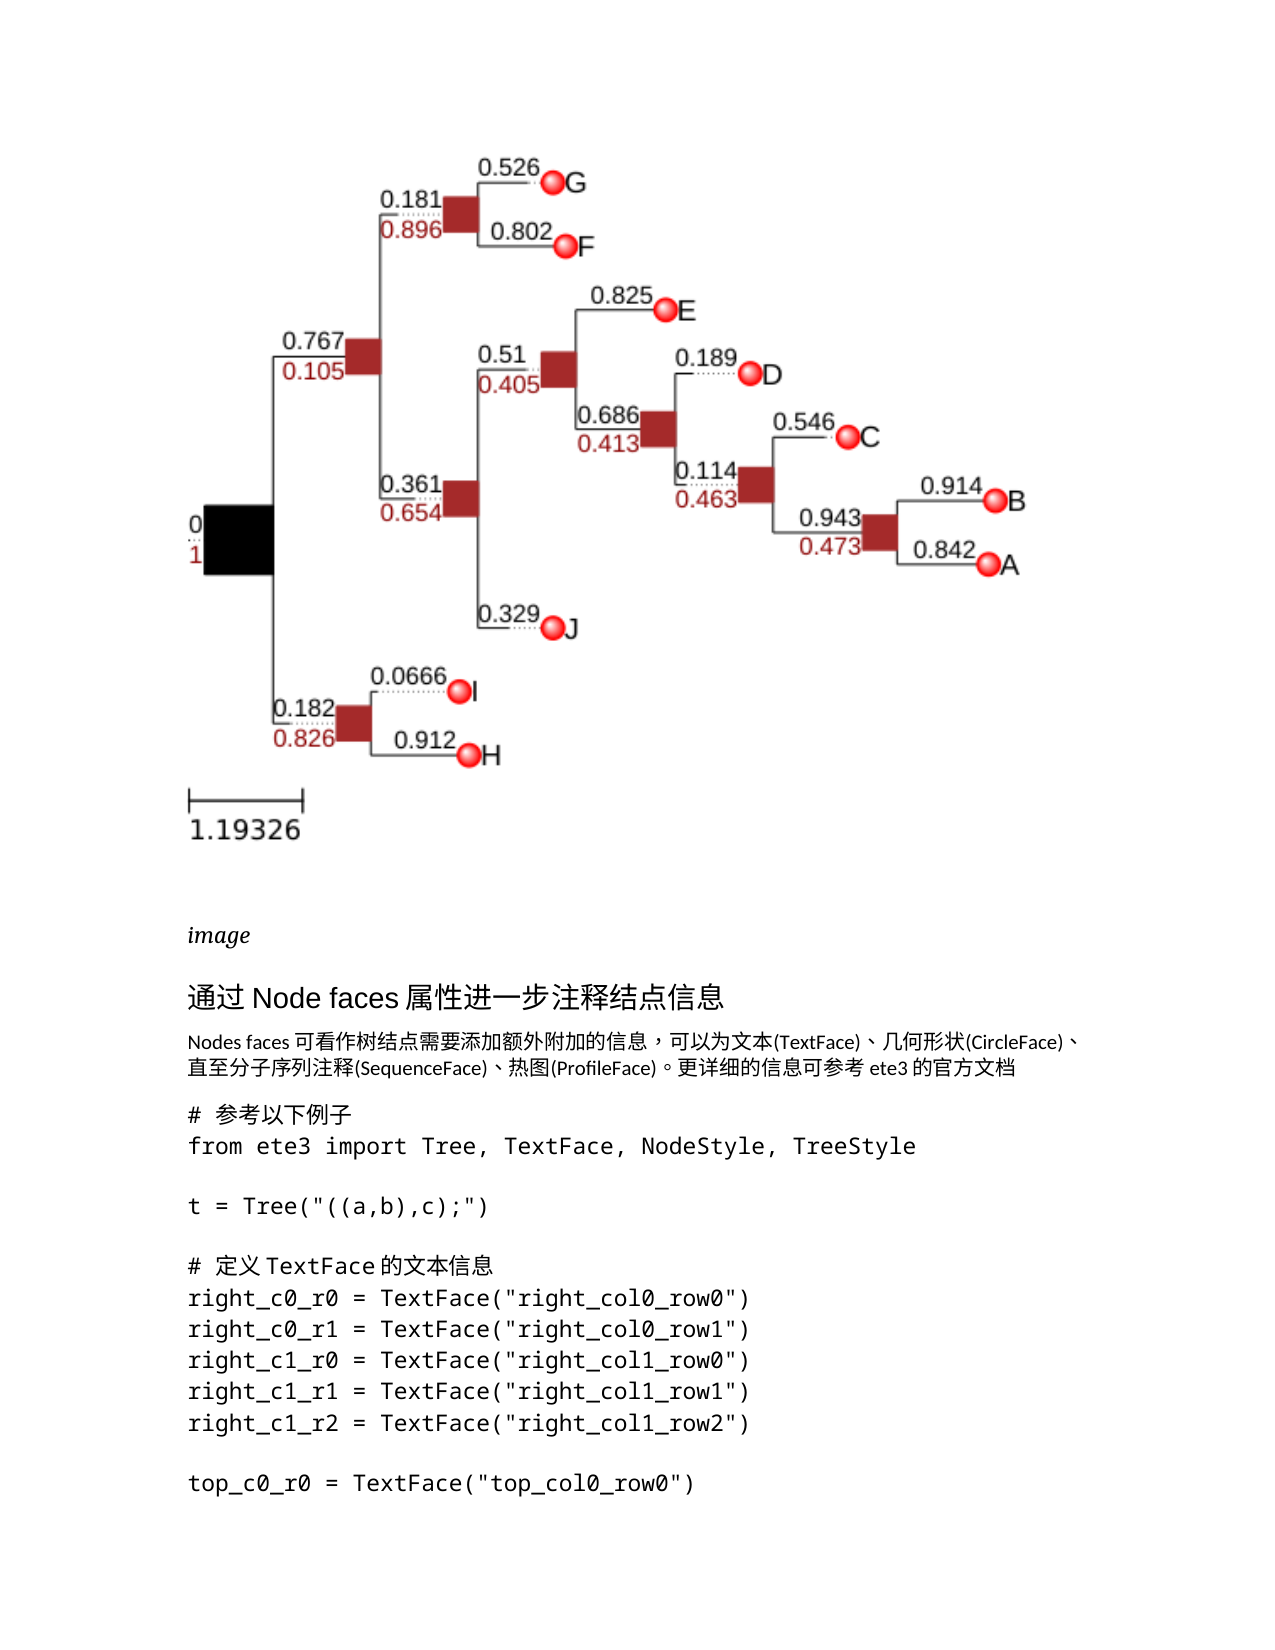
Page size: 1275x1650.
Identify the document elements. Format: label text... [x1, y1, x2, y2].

picture [187, 150, 1030, 902]
subtitle 通过Node faces属性进一步注释结点信息 [187, 974, 1087, 1017]
text image [187, 921, 1087, 949]
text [187, 1099, 1087, 1498]
text Nodes faces可看作树结点需要添加额外附加的信息，可以为文本(TextFace)、几何形状(CircleFace)、直至分子序列注释(SequenceFace)、热图(ProfileFace)。更详细的信息可参考ete3的官方文档 [187, 1029, 1087, 1080]
